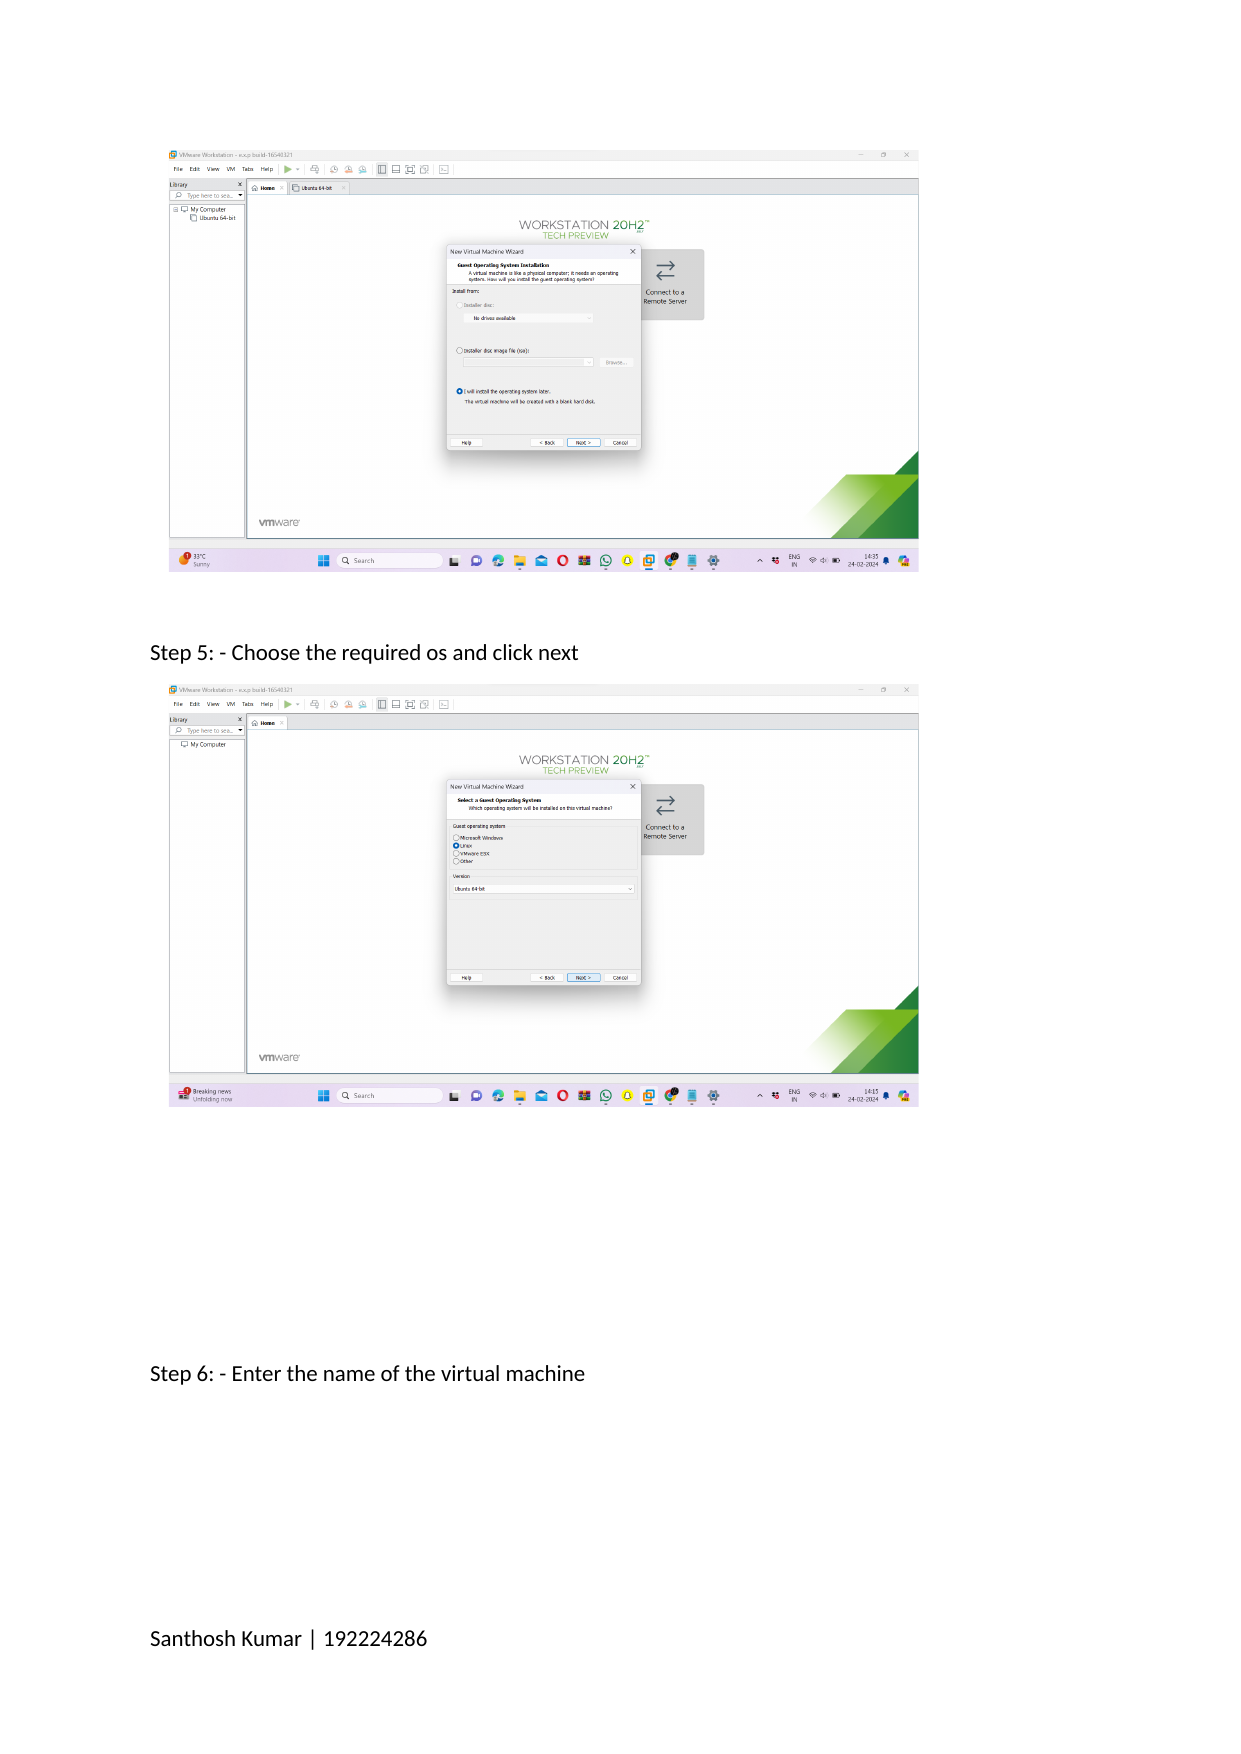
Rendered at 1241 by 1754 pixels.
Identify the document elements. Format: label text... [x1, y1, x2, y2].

text Step 6: - Enter the name of the virtual machine [150, 1359, 1090, 1388]
text Step 5: - Choose the required os and click next [150, 638, 1090, 666]
